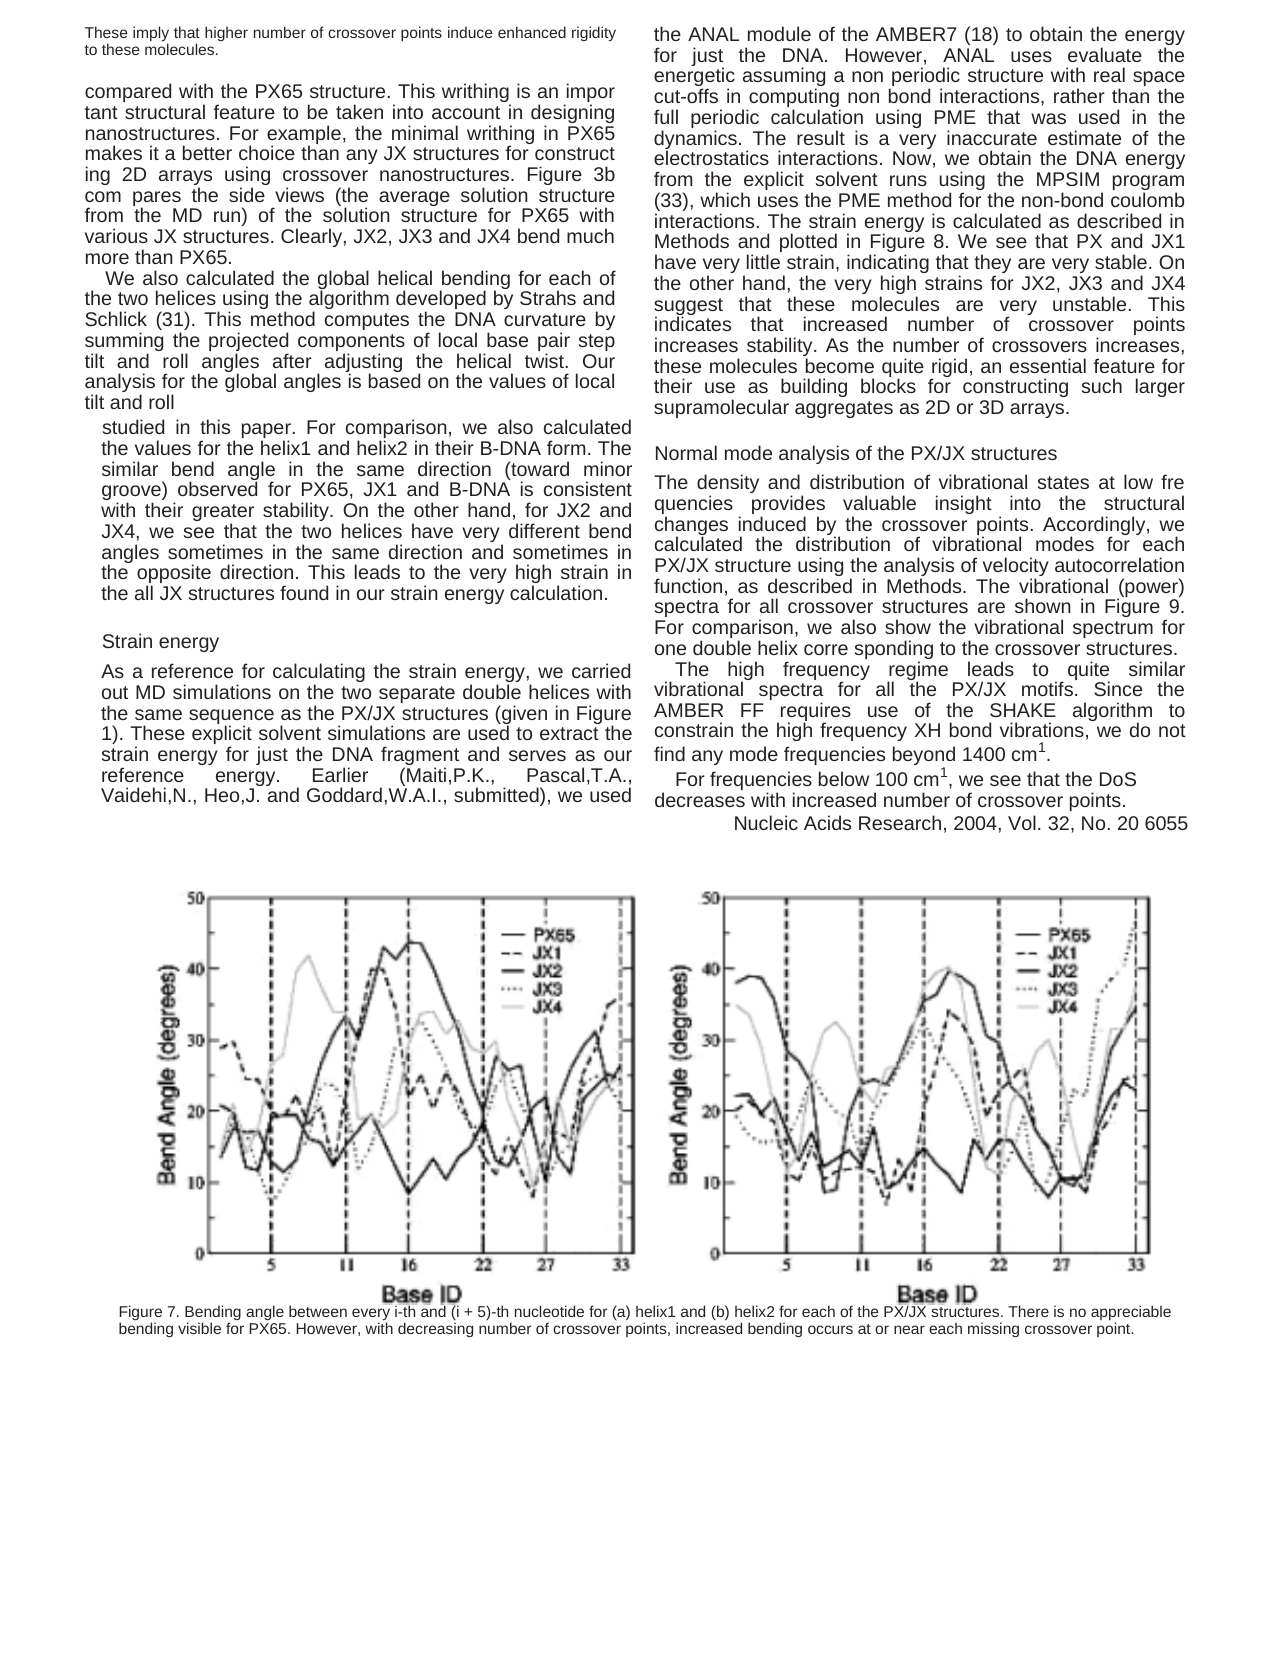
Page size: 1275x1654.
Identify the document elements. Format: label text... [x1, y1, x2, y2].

text Nucleic Acids Research, 2004, Vol. 32, No. 20 6055 [84, 812, 1189, 835]
text compared with the PX65 structure. This writhing is an impor tant structural feature to be taken into account in designing nanostructures. For example, the minimal writhing in PX65 makes it a better choice than any JX structures for construct ing 2D arrays using crossover nanostructures. Figure 3b com pares the side views (the average solution structure from the MD run) of the solution structure for PX65 with various JX structures. Clearly, JX2, JX3 and JX4 bend much more than PX65. [84, 82, 616, 268]
text Figure 7. Bending angle between every i-th and (i + 5)-th nucleotide for (a) helix1 and (b) helix2 for each of the PX/JX structures. There is no appreciable bending visible for PX65. However, with decreasing number of crossover points, increased bending occurs at or near each missing crossover point. [118, 1304, 1189, 1338]
text Strain energy [102, 630, 637, 653]
text We also calculated the global helical bending for each of the two helices using the algorithm developed by Strahs and Schlick (31). This method computes the DNA curvature by summing the projected components of local base pair step tilt and roll angles after adjusting the helical twist. Our analysis for the global angles is based on the values of local tilt and roll [84, 269, 616, 414]
text The density and distribution of vibrational states at low fre quencies provides valuable insight into the structural changes induced by the crossover points. Accordingly, we calculated the distribution of vibrational modes for each PX/JX structure using the analysis of velocity autocorrelation function, as described in Methods. The vibrational (power) spectra for all crossover structures are shown in Figure 9. For comparison, we also show the vibrational spectrum for one double helix corre sponding to the crossover structures. [654, 473, 1186, 659]
text As a reference for calculating the strain energy, we carried out MD simulations on the two separate double helices with the same sequence as the PX/JX structures (given in Figure 1). These explicit solvent simulations are used to extract the strain energy for just the DNA fragment and serves as our reference energy. Earlier (Maiti,P.K., Pascal,T.A., Vaidehi,N., Heo,J. and Goddard,W.A.I., submitted), we used the ANAL module of the AMBER7 (18) to obtain the energy for just the DNA. However, ANAL uses evaluate the energetic assuming a non periodic structure with real space cut-offs in computing non bond interactions, rather than the full periodic calculation using PME that was used in the dynamics. The result is a very inaccurate estimate of the electrostatics interactions. Now, we obtain the DNA energy from the explicit solvent runs using the MPSIM program (33), which uses the PME method for the non-bond coulomb interactions. The strain energy is calculated as described in Methods and plotted in Figure 8. We see that PX and JX1 have very little strain, indicating that they are very stable. On the other hand, the very high strains for JX2, JX3 and JX4 suggest that these molecules are very unstable. This indicates that increased number of crossover points increases stability. As the number of crossovers increases, these molecules become quite rigid, an essential feature for their use as building blocks for constructing such larger supramolecular aggregates as 2D or 3D arrays. [654, 25, 1186, 419]
text studied in this paper. For comparison, we also calculated the values for the helix1 and helix2 in their B-DNA form. The similar bend angle in the same direction (toward minor groove) observed for PX65, JX1 and B-DNA is consistent with their greater stability. On the other hand, for JX2 and JX4, we see that the two helices have very different bend angles sometimes in the same direction and sometimes in the opposite direction. This leads to the very high strain in the all JX structures found in our strain energy calculation. [101, 418, 633, 605]
text The high frequency regime leads to quite similar vibrational spectra for all the PX/JX motifs. Since the AMBER FF requires use of the SHAKE algorithm to constrain the high frequency XH bond vibrations, we do not find any mode frequencies beyond 1400 cm1. [654, 660, 1186, 767]
picture [155, 888, 1152, 1305]
text For frequencies below 100 cm1, we see that the DoS decreases with increased number of crossover points. [654, 767, 1186, 812]
text Normal mode analysis of the PX/JX structures [654, 441, 1190, 464]
